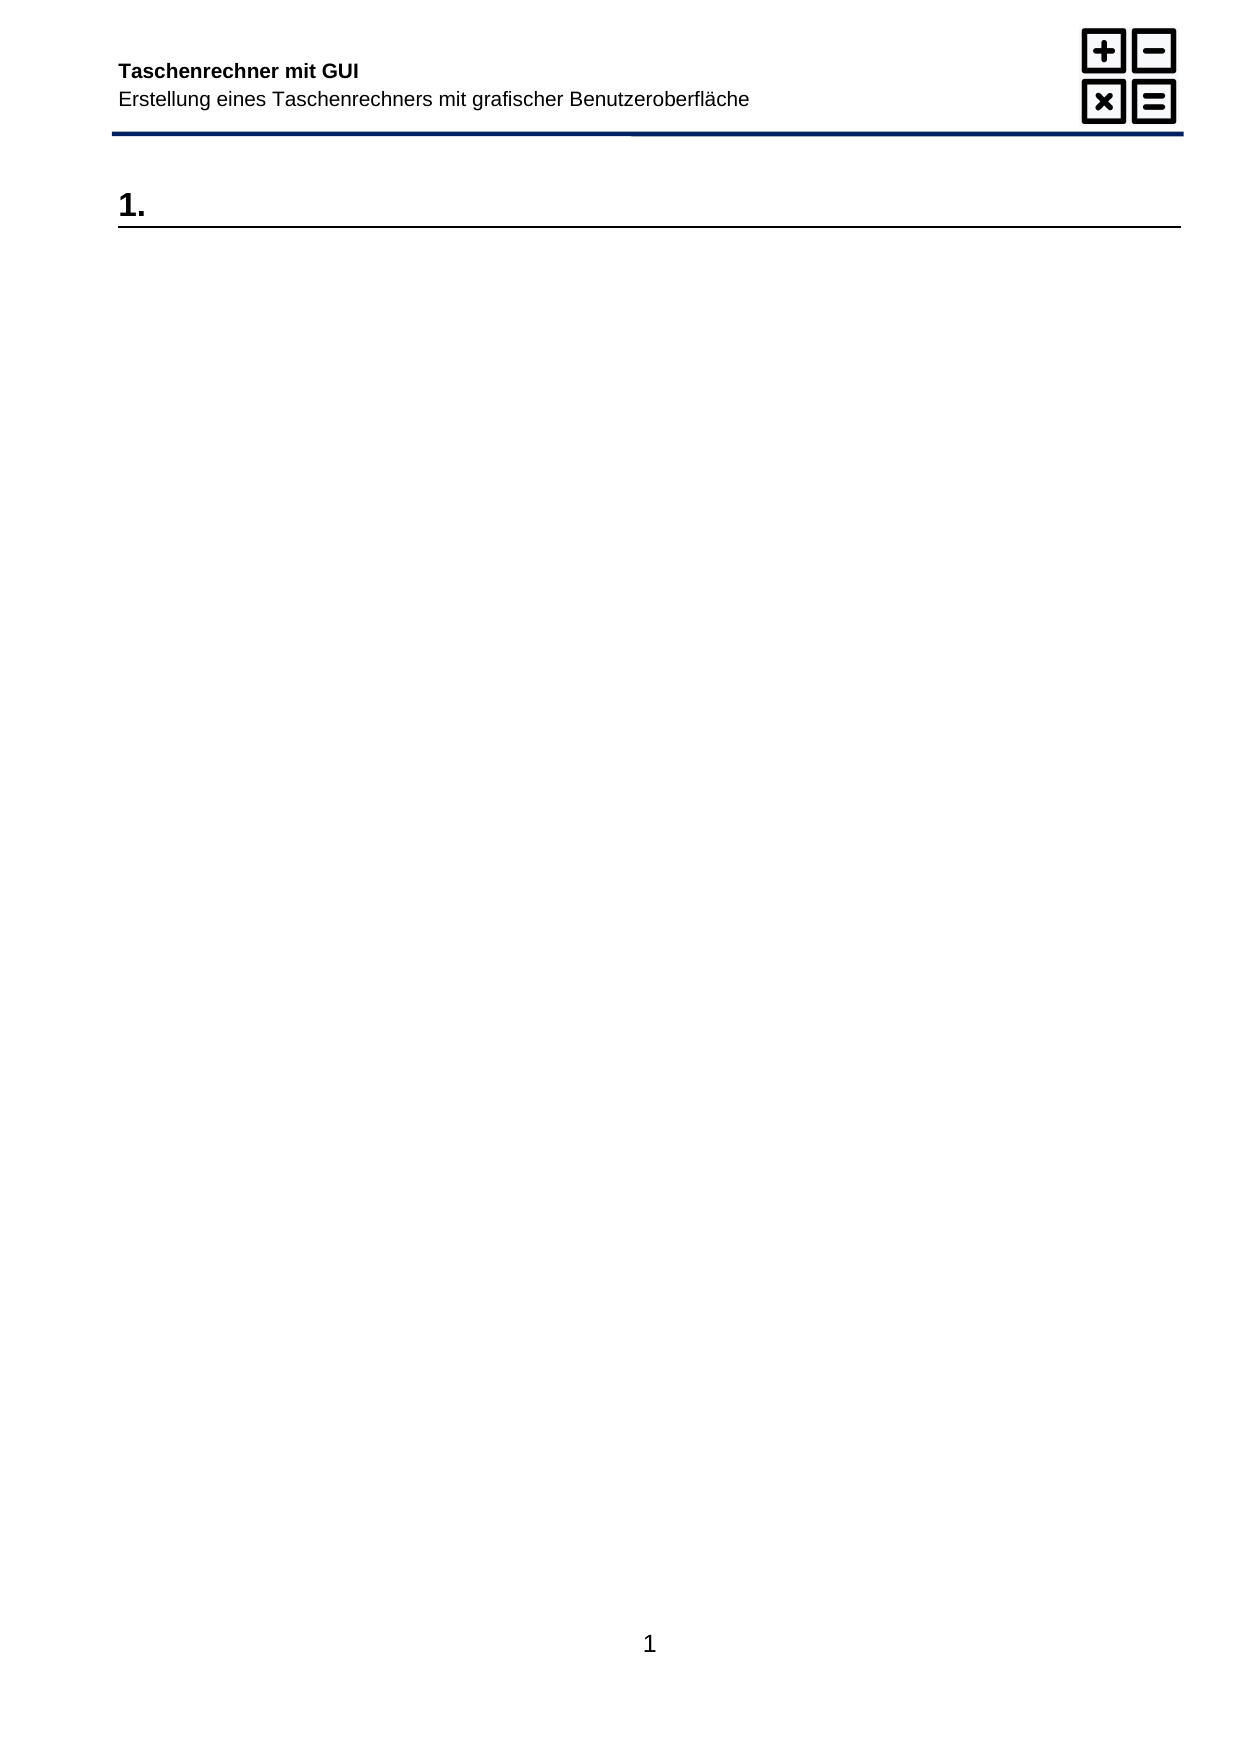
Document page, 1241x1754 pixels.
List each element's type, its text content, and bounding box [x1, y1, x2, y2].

picture [1079, 27, 1179, 126]
subtitle Einleitung [118, 185, 1181, 226]
